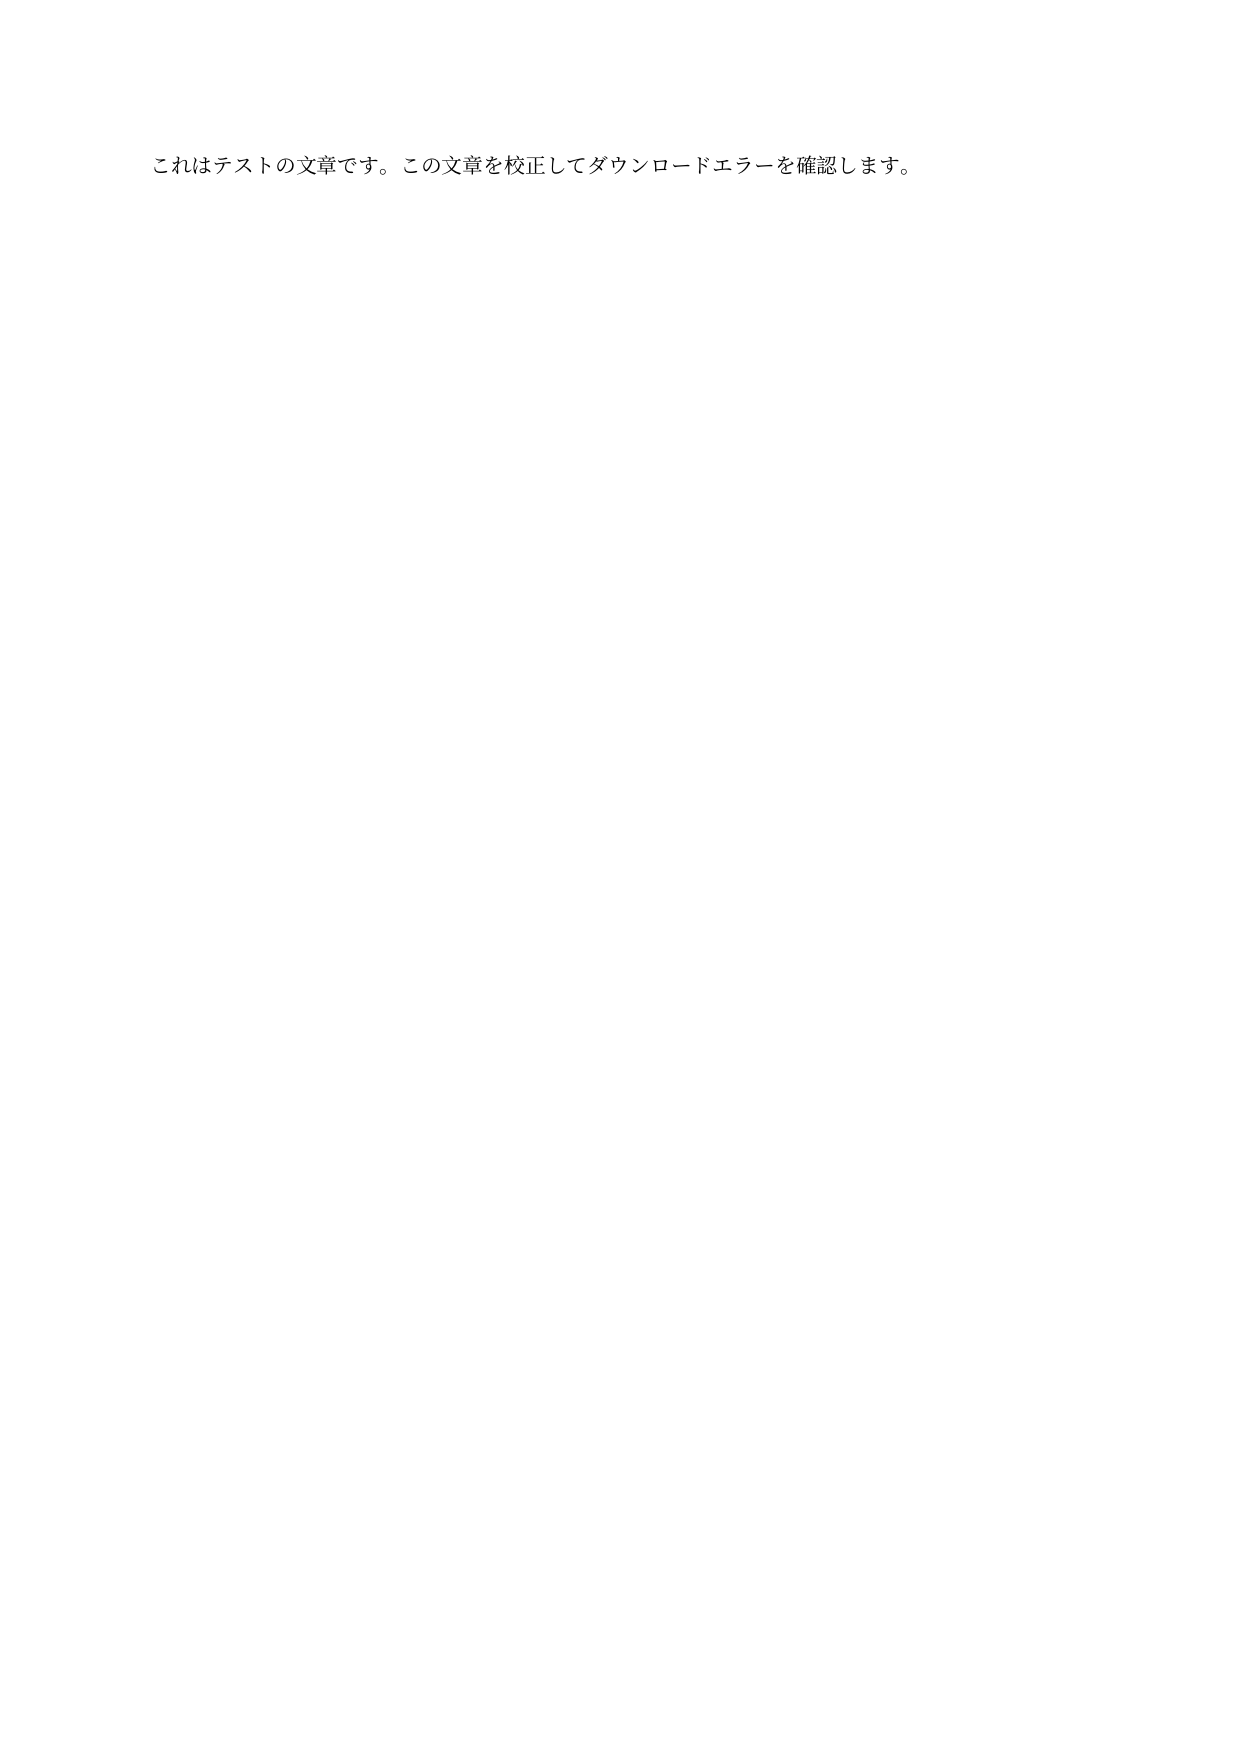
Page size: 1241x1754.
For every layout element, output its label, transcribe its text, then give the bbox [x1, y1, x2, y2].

text これはテストの文章です。この文章を校正してダウンロードエラーを確認します。 [150, 150, 1090, 180]
